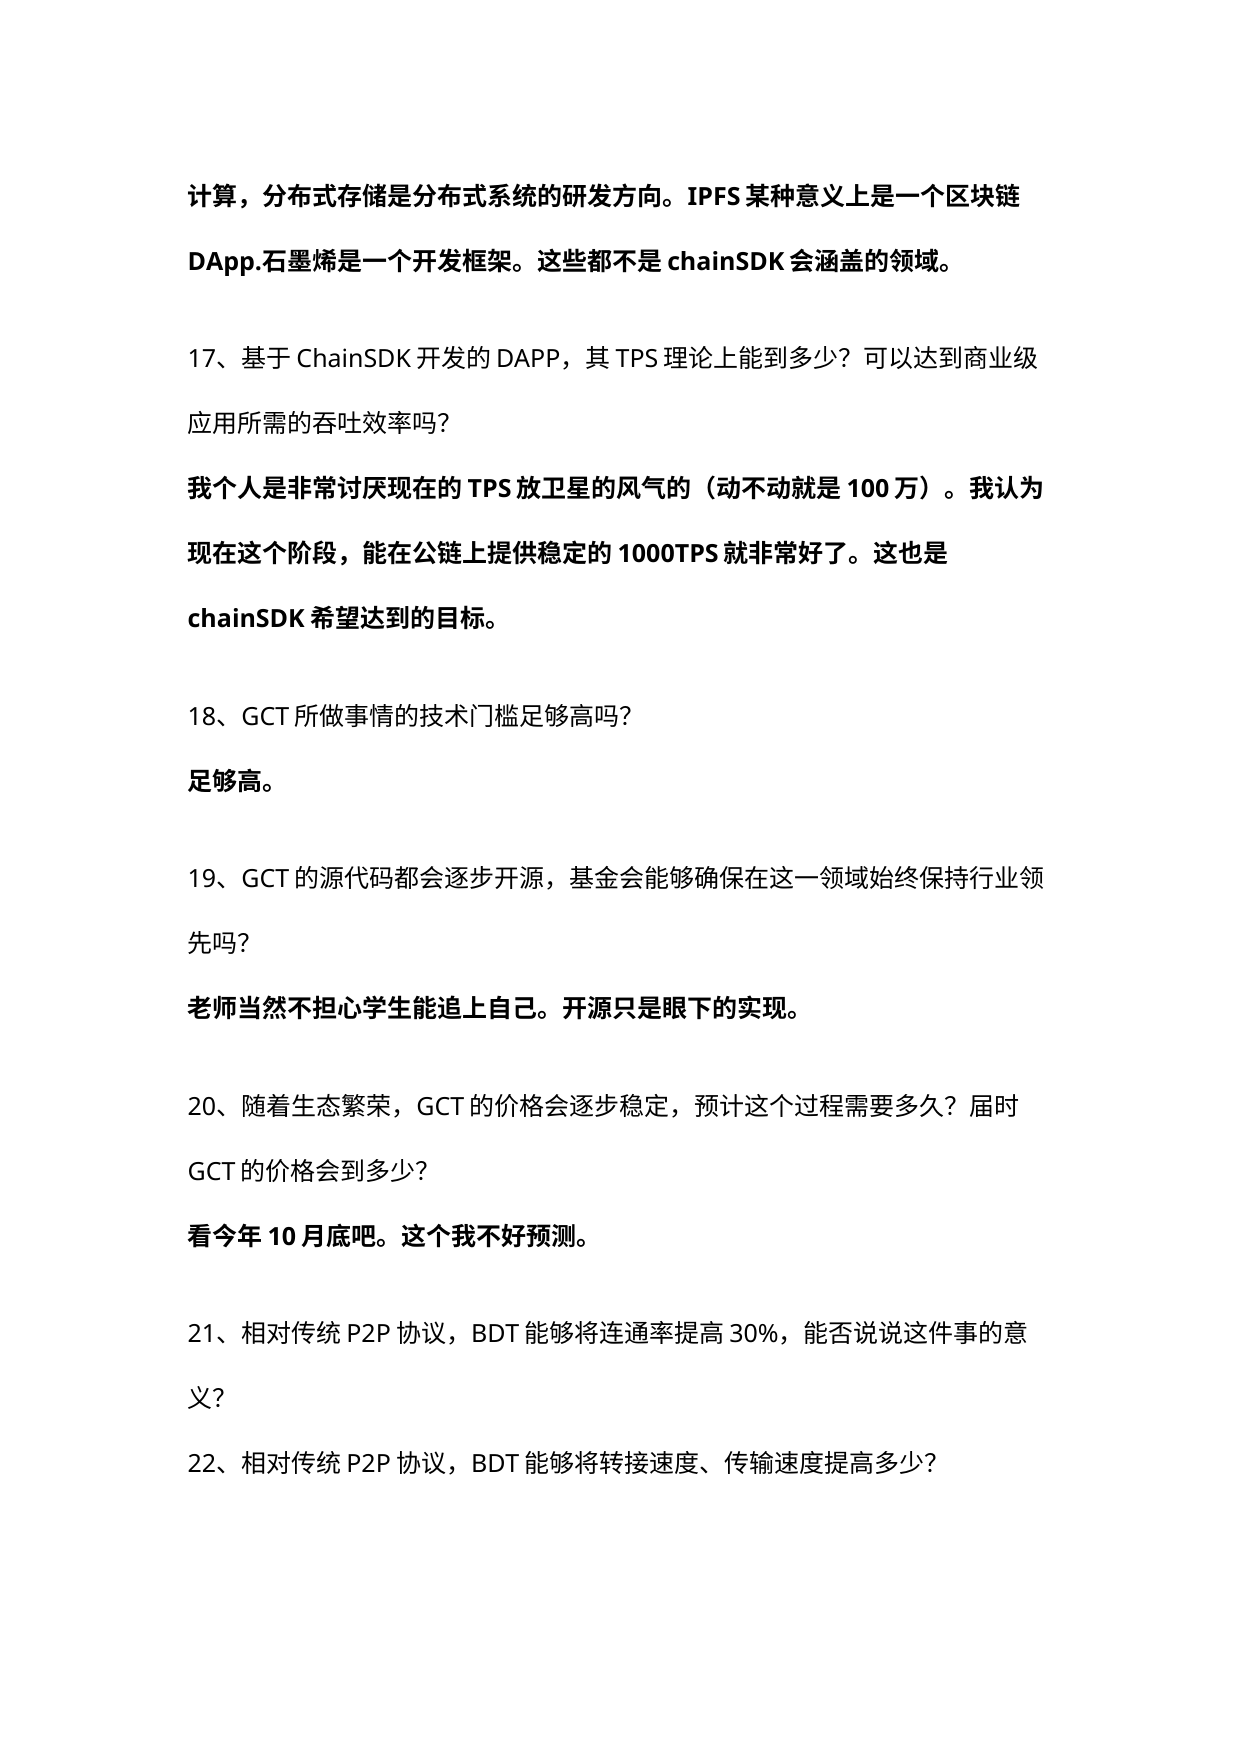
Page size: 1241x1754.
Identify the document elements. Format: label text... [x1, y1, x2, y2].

text 18、GCT所做事情的技术门槛足够高吗？ [187, 682, 1053, 747]
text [187, 162, 1053, 292]
text 足够高。 [187, 747, 1053, 812]
text 22、相对传统P2P协议，BDT能够将转接速度、传输速度提高多少？ [187, 1429, 1053, 1494]
text 看今年10月底吧。这个我不好预测。 [187, 1202, 1053, 1267]
text 21、相对传统P2P协议，BDT能够将连通率提高30%，能否说说这件事的意义？ [187, 1299, 1053, 1429]
text 20、随着生态繁荣，GCT的价格会逐步稳定，预计这个过程需要多久？届时GCT的价格会到多少？ [187, 1072, 1053, 1202]
text 老师当然不担心学生能追上自己。开源只是眼下的实现。 [187, 974, 1053, 1039]
text 17、基于ChainSDK开发的DAPP，其TPS理论上能到多少？可以达到商业级应用所需的吞吐效率吗？ [187, 324, 1053, 454]
text 19、GCT的源代码都会逐步开源，基金会能够确保在这一领域始终保持行业领先吗？ [187, 844, 1053, 974]
text 我个人是非常讨厌现在的TPS放卫星的风气的（动不动就是100万）。我认为现在这个阶段，能在公链上提供稳定的1000TPS就非常好了。这也是chainSDK希望达到的目标。 [187, 454, 1053, 649]
